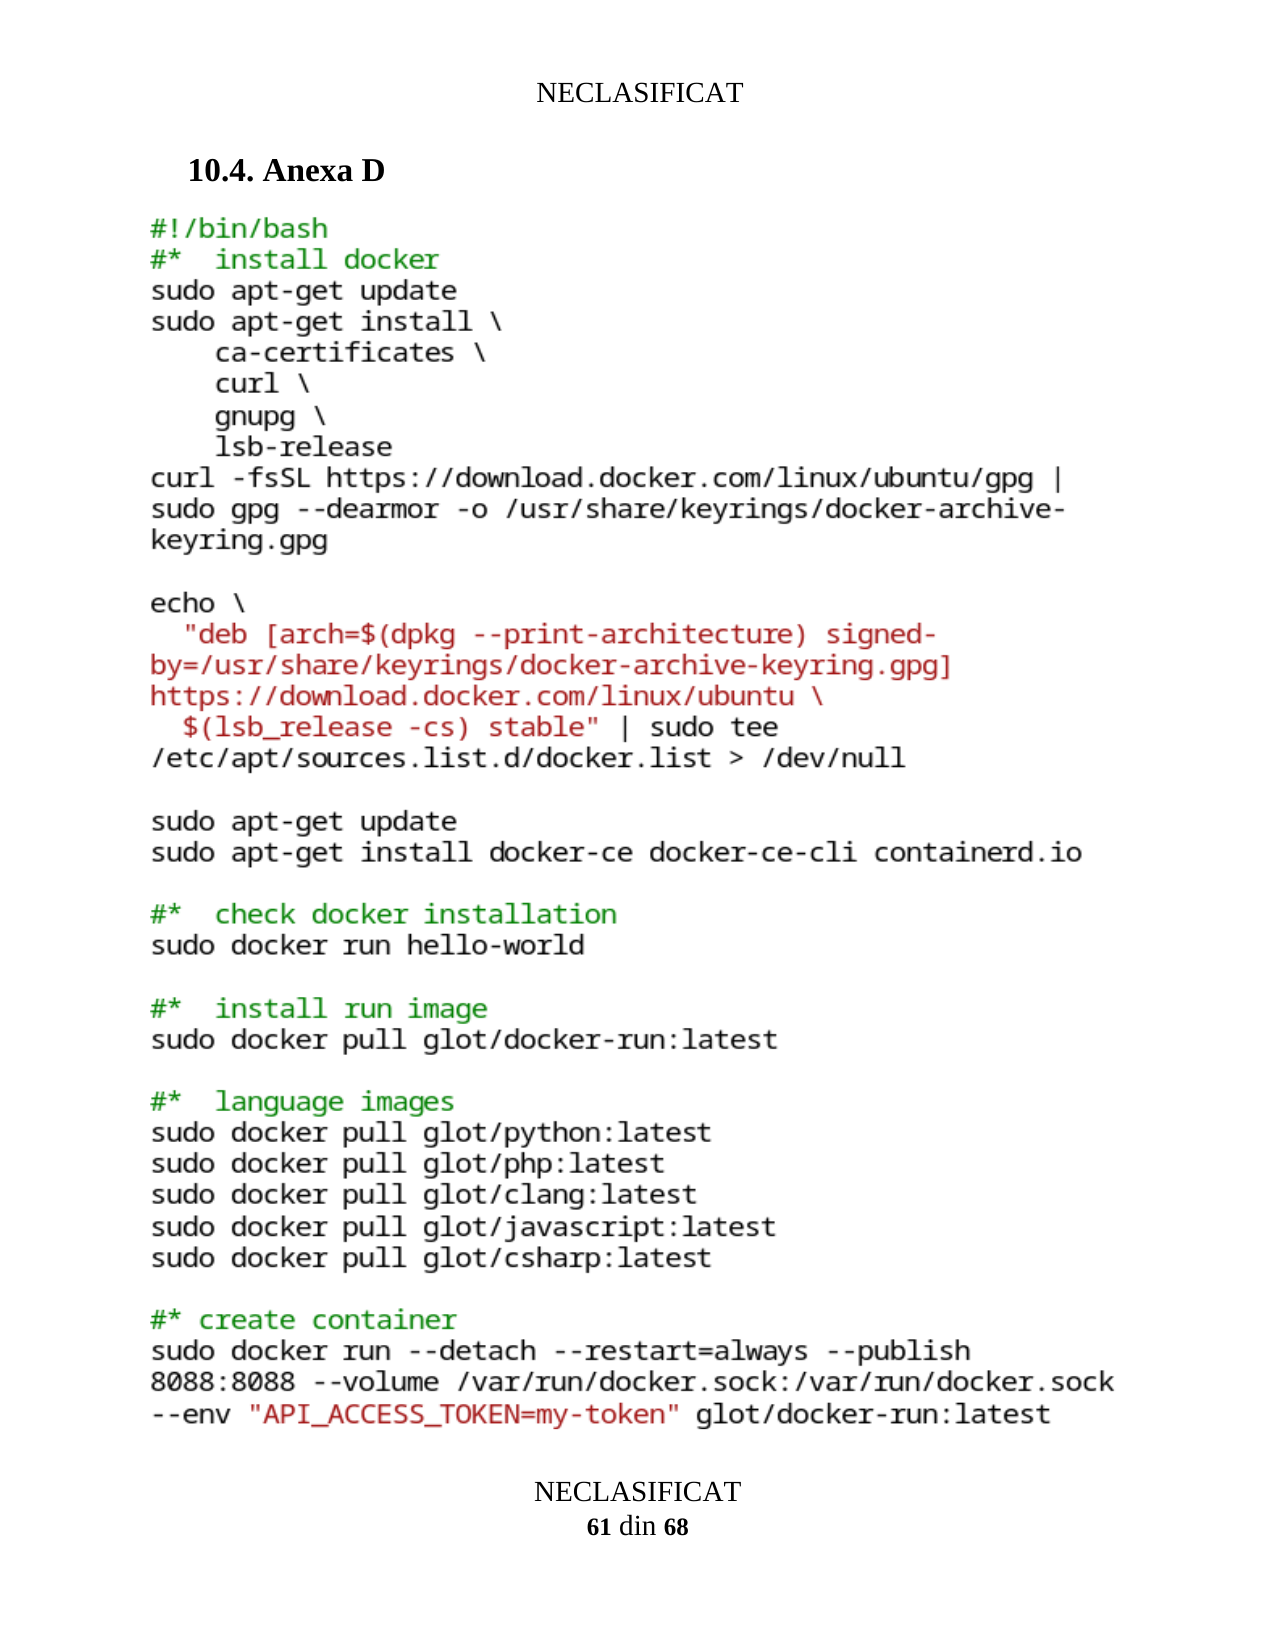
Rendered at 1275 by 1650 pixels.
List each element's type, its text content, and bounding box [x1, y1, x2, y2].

subtitle Anexa D [187, 150, 1125, 188]
